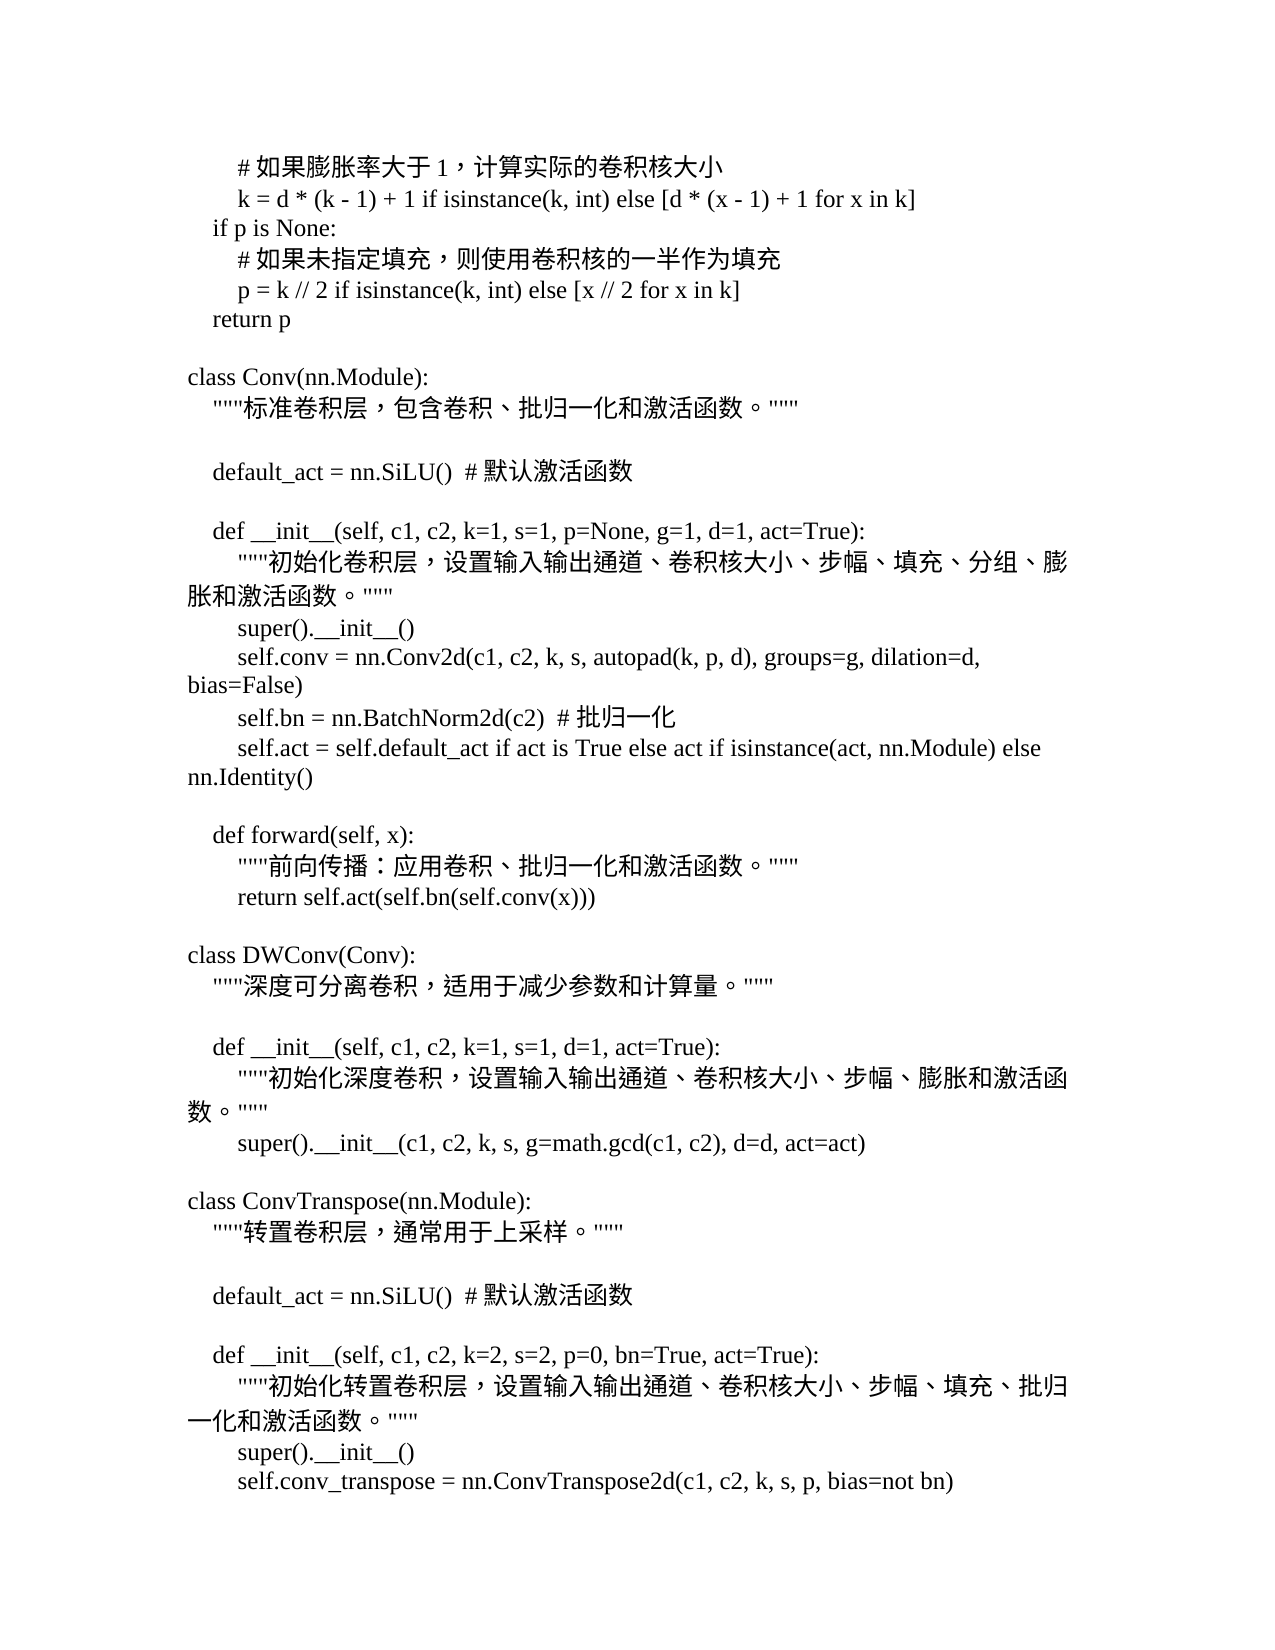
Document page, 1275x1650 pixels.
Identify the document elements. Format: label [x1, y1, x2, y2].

text [187, 150, 1087, 1495]
